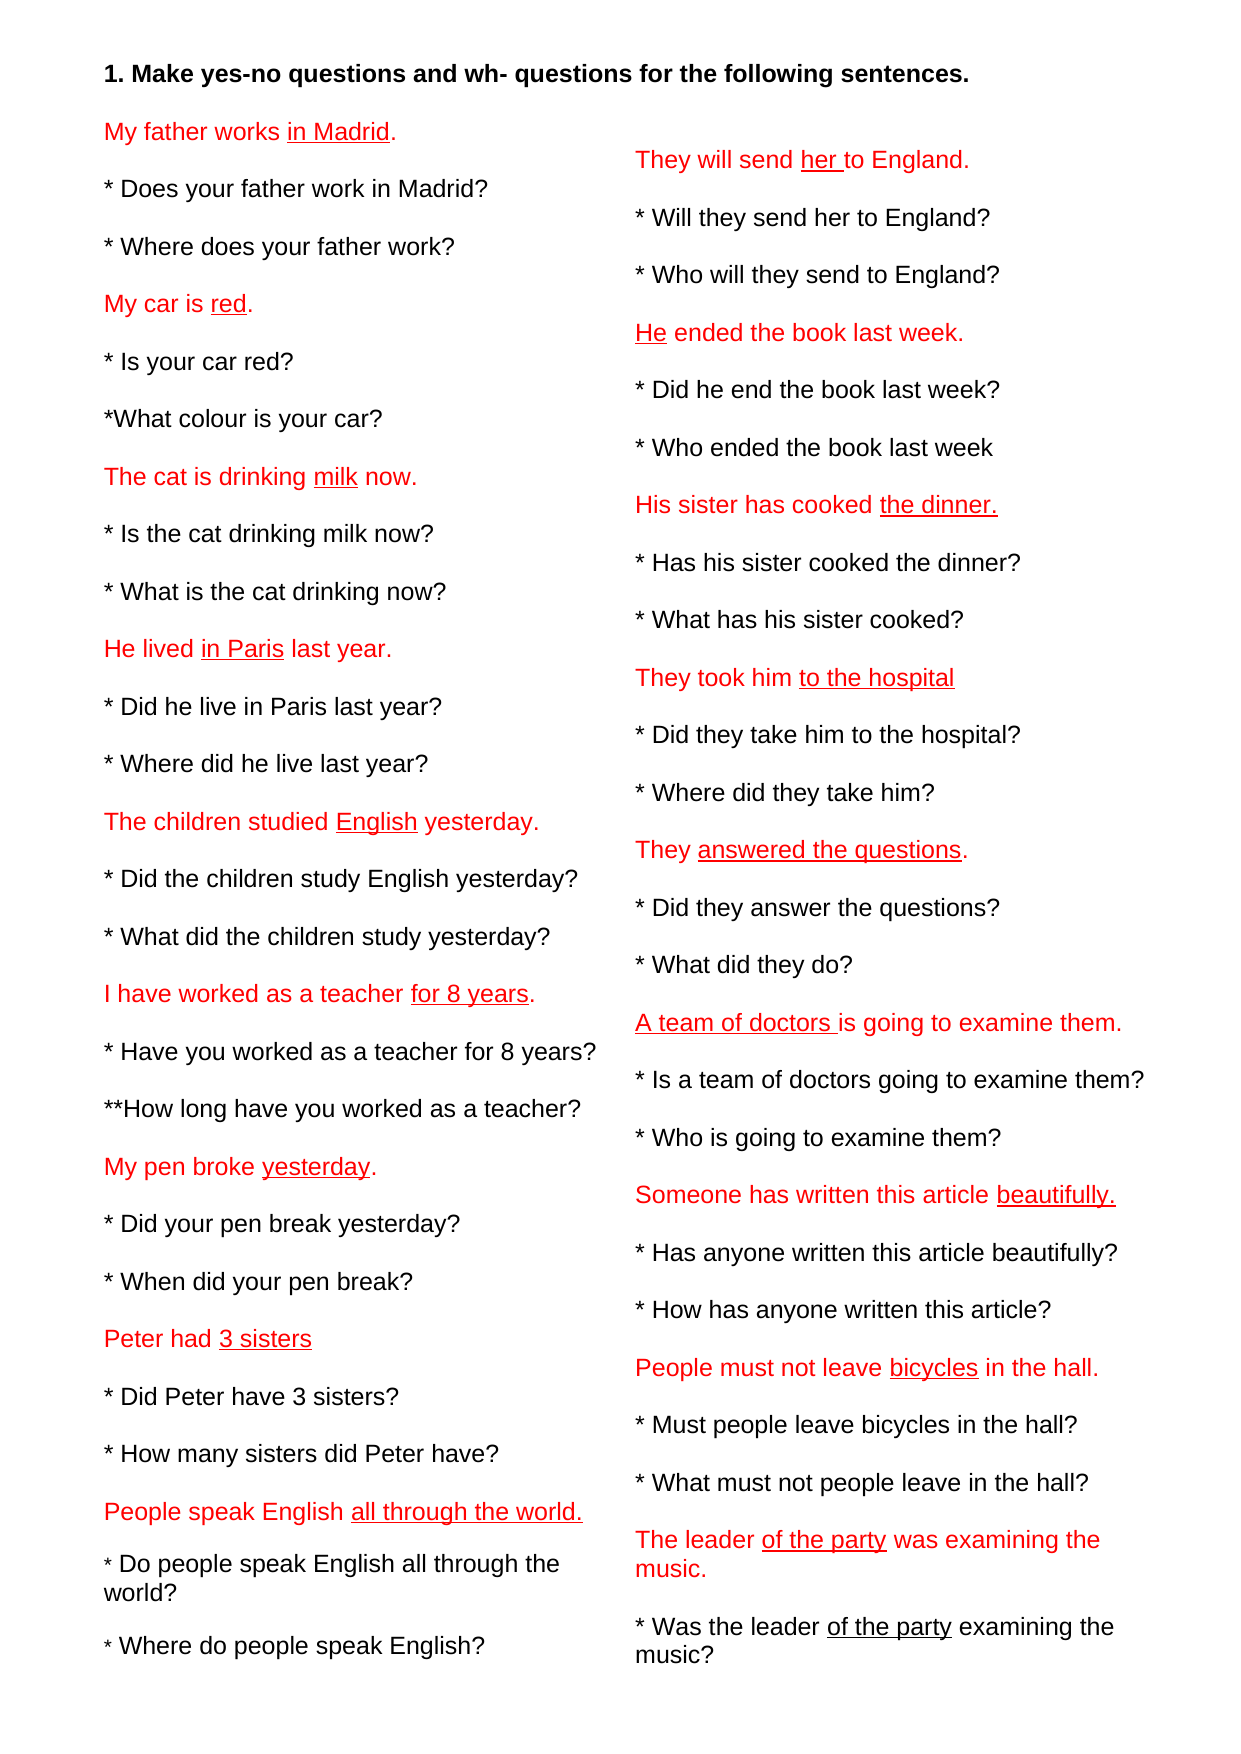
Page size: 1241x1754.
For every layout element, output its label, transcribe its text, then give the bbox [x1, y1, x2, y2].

text He ended the book last week. [635, 318, 1152, 347]
text They will send her to England. [635, 145, 1152, 174]
text Someone has written this article beautifully. [635, 1180, 1152, 1209]
text * Has his sister cooked the dinner? [635, 548, 1152, 577]
text * What has his sister cooked? [635, 605, 1152, 634]
text * Where did they take him? [635, 778, 1152, 807]
text He lived in Paris last year. [103, 634, 620, 663]
text * What is the cat drinking now? [103, 577, 620, 605]
text People speak English all through the world. [103, 1497, 620, 1525]
text * What did the children study yesterday? [103, 922, 620, 950]
text * Where did he live last year? [103, 749, 620, 778]
text * Did Peter have 3 sisters? [103, 1382, 620, 1410]
text My pen broke yesterday. [103, 1152, 620, 1180]
text * Did he live in Paris last year? [103, 692, 620, 720]
text My father works in Madrid. [103, 117, 620, 145]
text * What must not people leave in the hall? [635, 1468, 1152, 1497]
text * Must people leave bicycles in the hall? [635, 1410, 1152, 1439]
text 1. Make yes-no questions and wh- questions for the following sentences. [103, 59, 1152, 88]
text * When did your pen break? [103, 1267, 620, 1295]
text * Was the leader of the party examining the music? [635, 1612, 1152, 1669]
text They took him to the hospital [635, 663, 1152, 692]
text * Did your pen break yesterday? [103, 1209, 620, 1238]
text My car is red. [103, 289, 620, 318]
text * Did he end the book last week? [635, 375, 1152, 404]
text *What colour is your car? [103, 404, 620, 433]
text * Who is going to examine them? [635, 1123, 1152, 1152]
text * Who ended the book last week [635, 433, 1152, 462]
text * Is the cat drinking milk now? [103, 519, 620, 548]
text The cat is drinking milk now. [103, 462, 620, 490]
text * Will they send her to England? [635, 203, 1152, 232]
text His sister has cooked the dinner. [635, 490, 1152, 519]
text They answered the questions. [635, 835, 1152, 864]
text * Did they answer the questions? [635, 893, 1152, 922]
text * How has anyone written this article? [635, 1295, 1152, 1324]
text * How many sisters did Peter have? [103, 1439, 620, 1468]
text People must not leave bicycles in the hall. [635, 1353, 1152, 1382]
text **How long have you worked as a teacher? [103, 1094, 620, 1123]
text I have worked as a teacher for 8 years. [103, 979, 620, 1008]
text The children studied English yesterday. [103, 807, 620, 835]
text * Did the children study English yesterday? [103, 864, 620, 893]
text * What did they do? [635, 950, 1152, 979]
text Peter had 3 sisters [103, 1324, 620, 1353]
text * Is your car red? [103, 347, 620, 375]
text A team of doctors is going to examine them. [635, 1008, 1152, 1037]
text * Who will they send to England? [635, 260, 1152, 289]
text The leader of the party was examining the music. [635, 1525, 1167, 1583]
text * Has anyone written this article beautifully? [635, 1238, 1152, 1267]
text * Where do people speak English? [103, 1631, 620, 1659]
text * Does your father work in Madrid? [103, 174, 620, 203]
text * Did they take him to the hospital? [635, 720, 1152, 749]
text * Where does your father work? [103, 232, 620, 260]
text * Is a team of doctors going to examine them? [635, 1065, 1152, 1094]
text * Have you worked as a teacher for 8 years? [103, 1037, 620, 1065]
text * Do people speak English all through the world? [103, 1549, 620, 1607]
